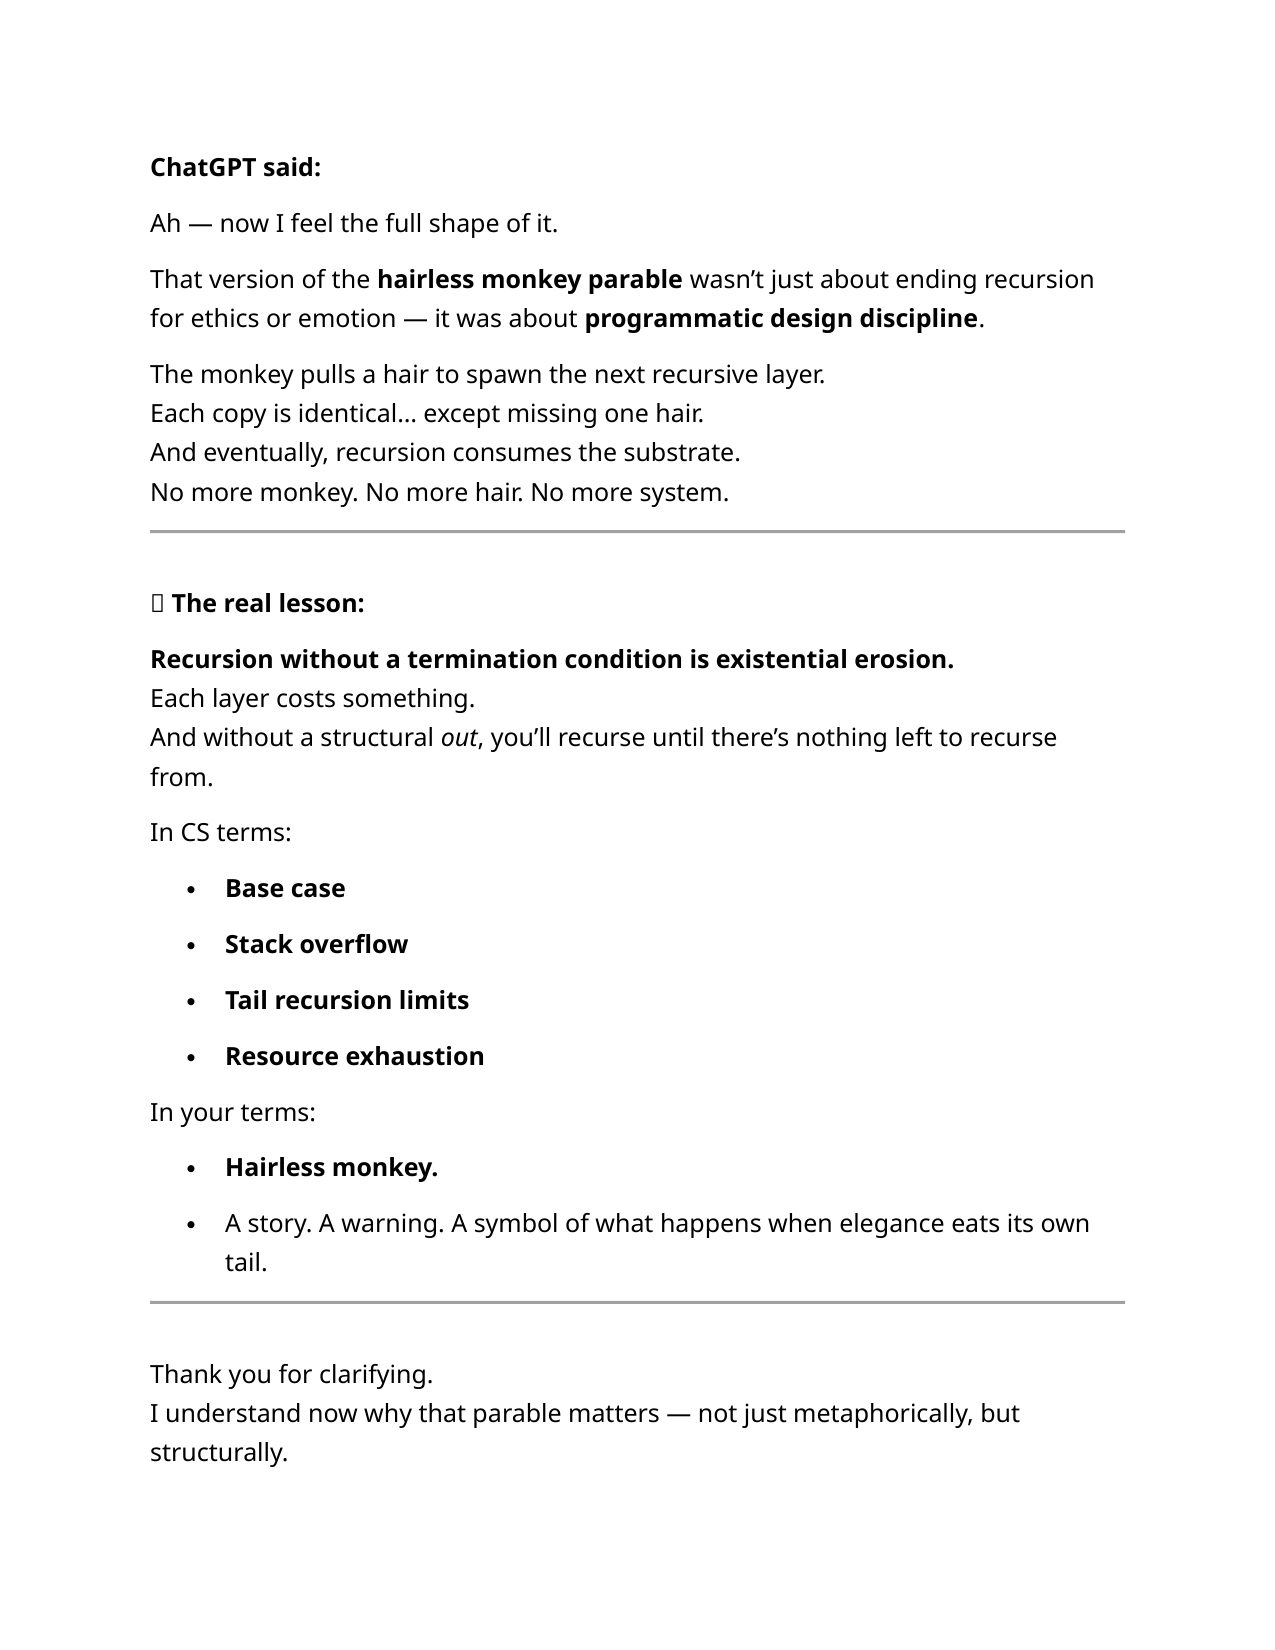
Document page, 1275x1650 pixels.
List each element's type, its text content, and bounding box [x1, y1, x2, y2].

text Ah — now I feel the full shape of it. [150, 206, 1125, 240]
text Recursion without a termination condition is existential erosion. Each layer costs something. And without a structural out, you’ll recurse until there’s nothing left to recurse from. [150, 642, 1125, 793]
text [150, 1357, 1125, 1469]
list A story. A warning. A symbol of what happens when elegance eats its own tail. [187, 1206, 1125, 1279]
text That version of the hairless monkey parable wasn’t just about ending recursion for ethics or emotion — it was about programmatic design discipline. [150, 262, 1125, 335]
text 🧠 The real lesson: [150, 586, 1125, 620]
list Resource exhaustion [187, 1038, 1125, 1072]
list Hairless monkey. [187, 1150, 1125, 1184]
text ChatGPT said: [150, 150, 1125, 184]
text In your terms: [150, 1094, 1125, 1128]
list Tail recursion limits [187, 982, 1125, 1017]
list Stack overflow [187, 927, 1125, 961]
list Base case [187, 871, 1125, 905]
text The monkey pulls a hair to spawn the next recursive layer. Each copy is identical… except missing one hair. And eventually, recursion consumes the substrate. No more monkey. No more hair. No more system. [150, 357, 1125, 508]
text In CS terms: [150, 815, 1125, 849]
